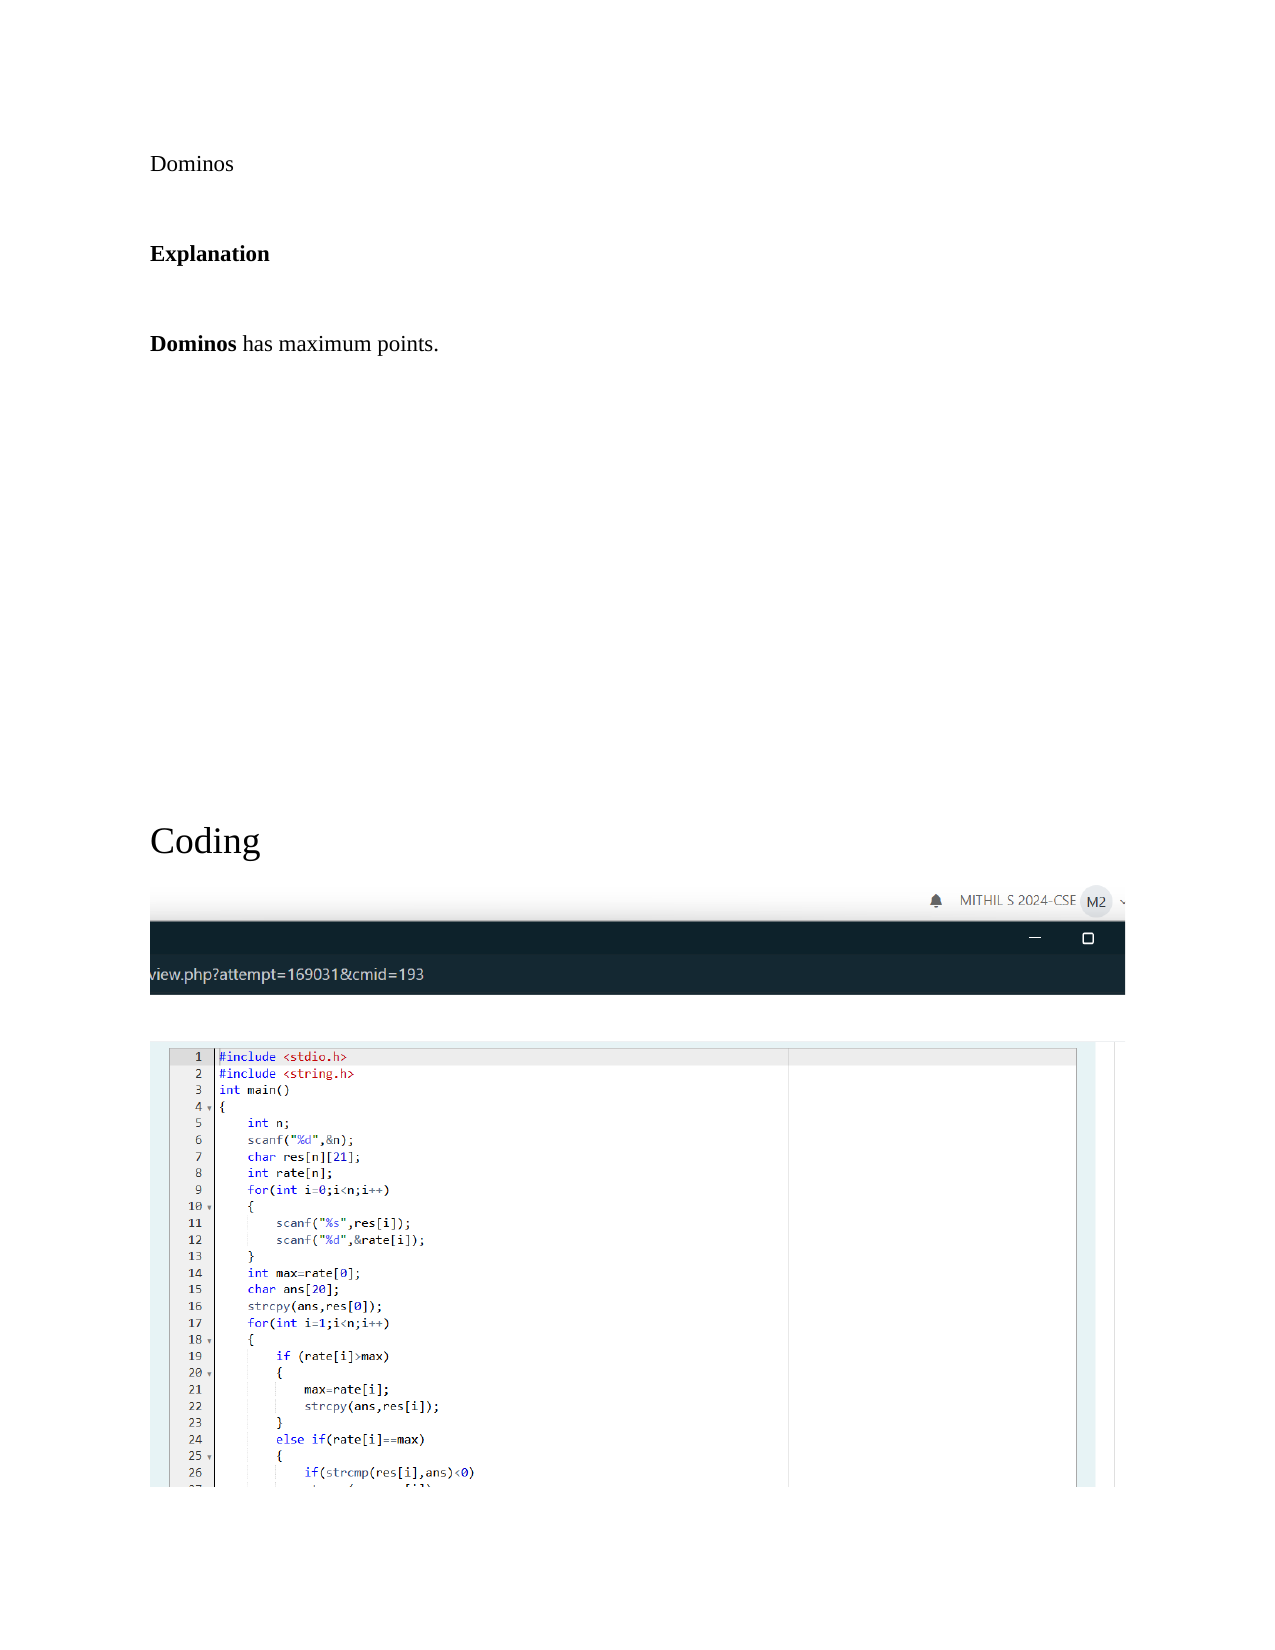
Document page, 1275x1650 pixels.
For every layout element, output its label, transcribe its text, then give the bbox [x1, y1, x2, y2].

text Coding [150, 818, 1125, 861]
picture [150, 881, 1125, 1487]
text Dominos has maximum points. [150, 330, 1125, 357]
text Dominos [150, 150, 1125, 176]
text Explanation [150, 240, 1125, 267]
